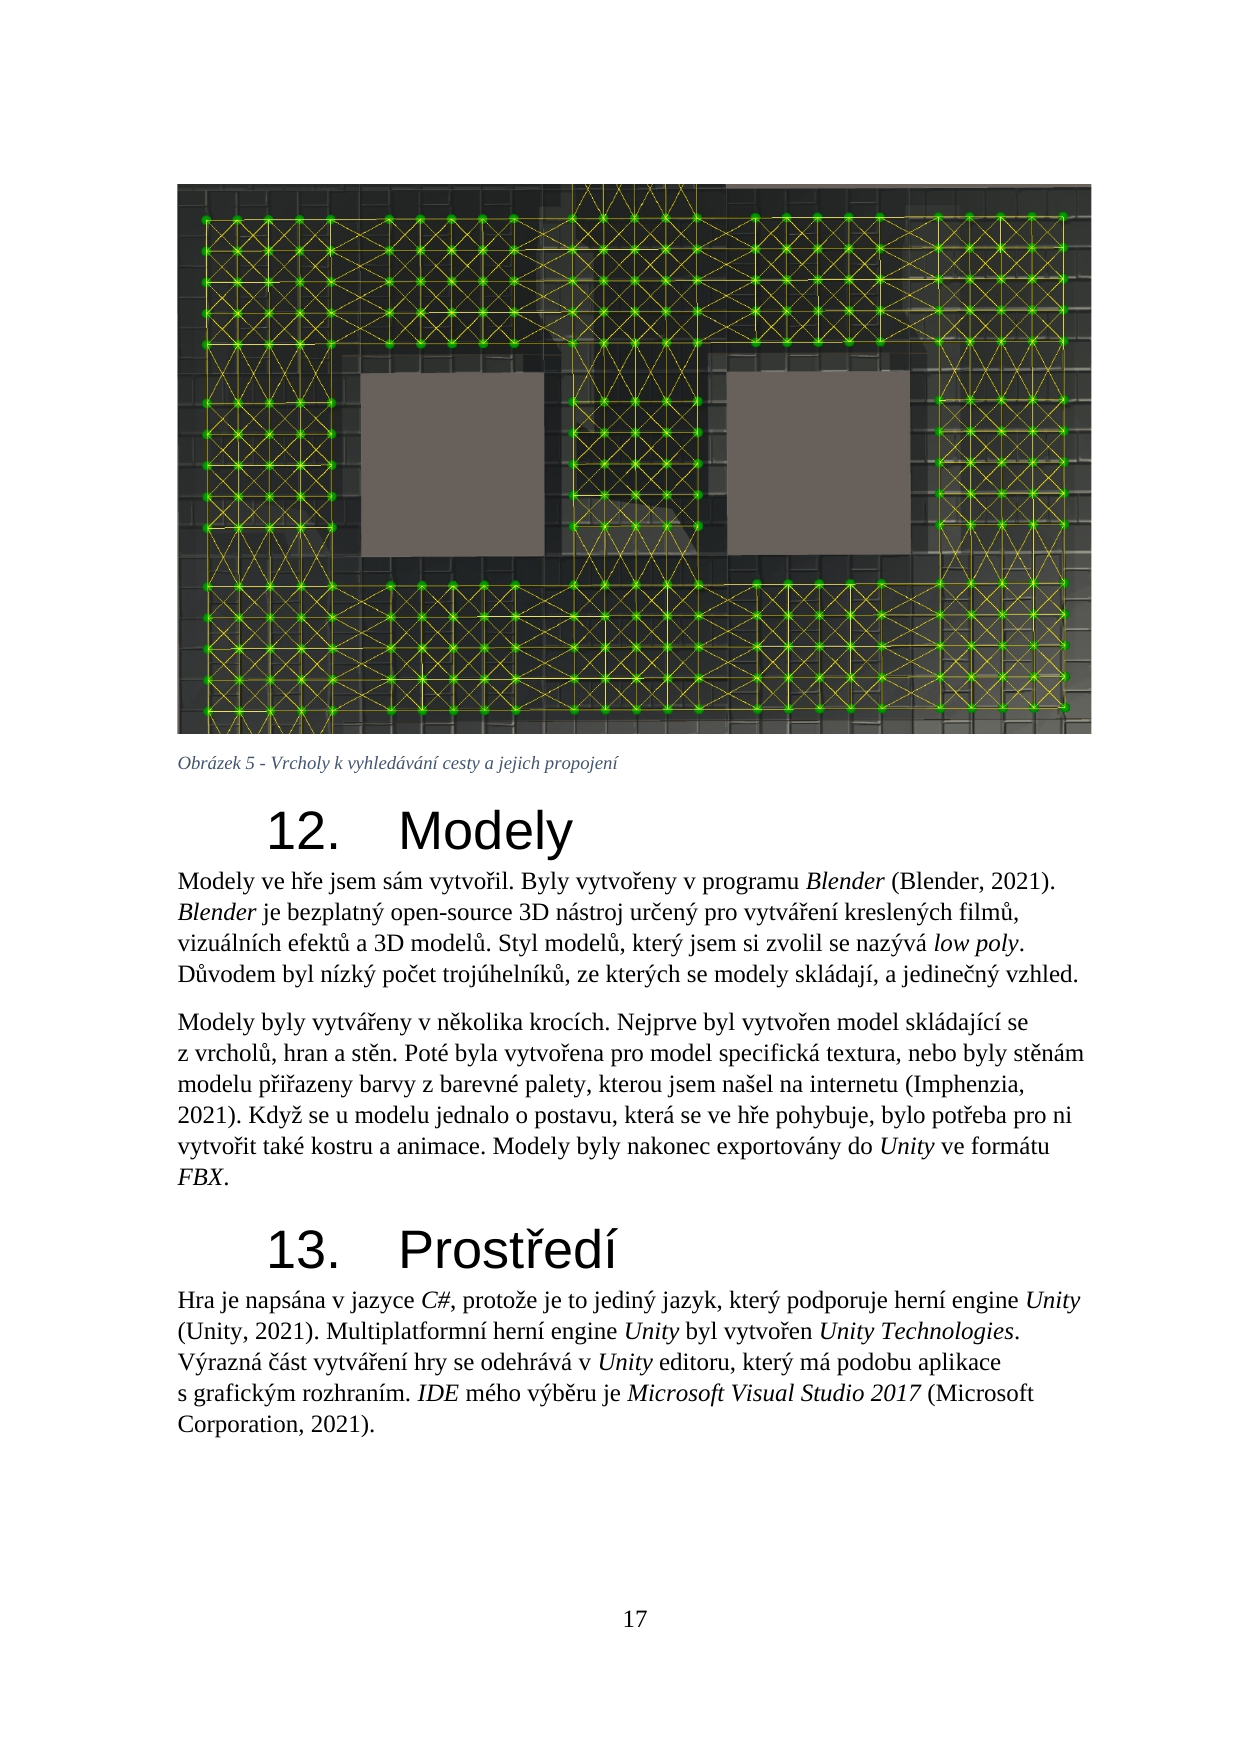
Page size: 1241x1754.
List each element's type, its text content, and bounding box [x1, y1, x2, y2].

text Modely ve hře jsem sám vytvořil. Byly vytvořeny v programu Blender . Blender je bezplatný open-source 3D nástroj určený pro vytváření kreslených filmů, vizuálních efektů a 3D modelů. Styl modelů, který jsem si zvolil se nazývá low poly. Důvodem byl nízký počet trojúhelníků, ze kterých se modely skládají, a jedinečný vzhled. [177, 866, 1092, 988]
picture [177, 184, 1092, 734]
text Obrázek 5 - Vrcholy k vyhledávání cesty a jejich propojení [177, 752, 1092, 774]
text Hra je napsána v jazyce C#, protože je to jediný jazyk, který podporuje herní engine Unity . Multiplatformní herní engine Unity byl vytvořen Unity Technologies. Výrazná část vytváření hry se odehrává v Unity editoru, který má podobu aplikace s grafickým rozhraním. IDE mého výběru je Microsoft Visual Studio 2017. [177, 1285, 1092, 1438]
text Modely byly vytvářeny v několika krocích. Nejprve byl vytvořen model skládající se z vrcholů, hran a stěn. Poté byla vytvořena pro model specifická textura, nebo byly stěnám modelu přiřazeny barvy z barevné palety, kterou jsem našel na internetu . Když se u modelu jednalo o postavu, která se ve hře pohybuje, bylo potřeba pro ni vytvořit také kostru a animace. Modely byly nakonec exportovány do Unity ve formátu FBX. [177, 1007, 1092, 1191]
text Prostředí [215, 1218, 1092, 1280]
text Modely [215, 799, 1092, 861]
